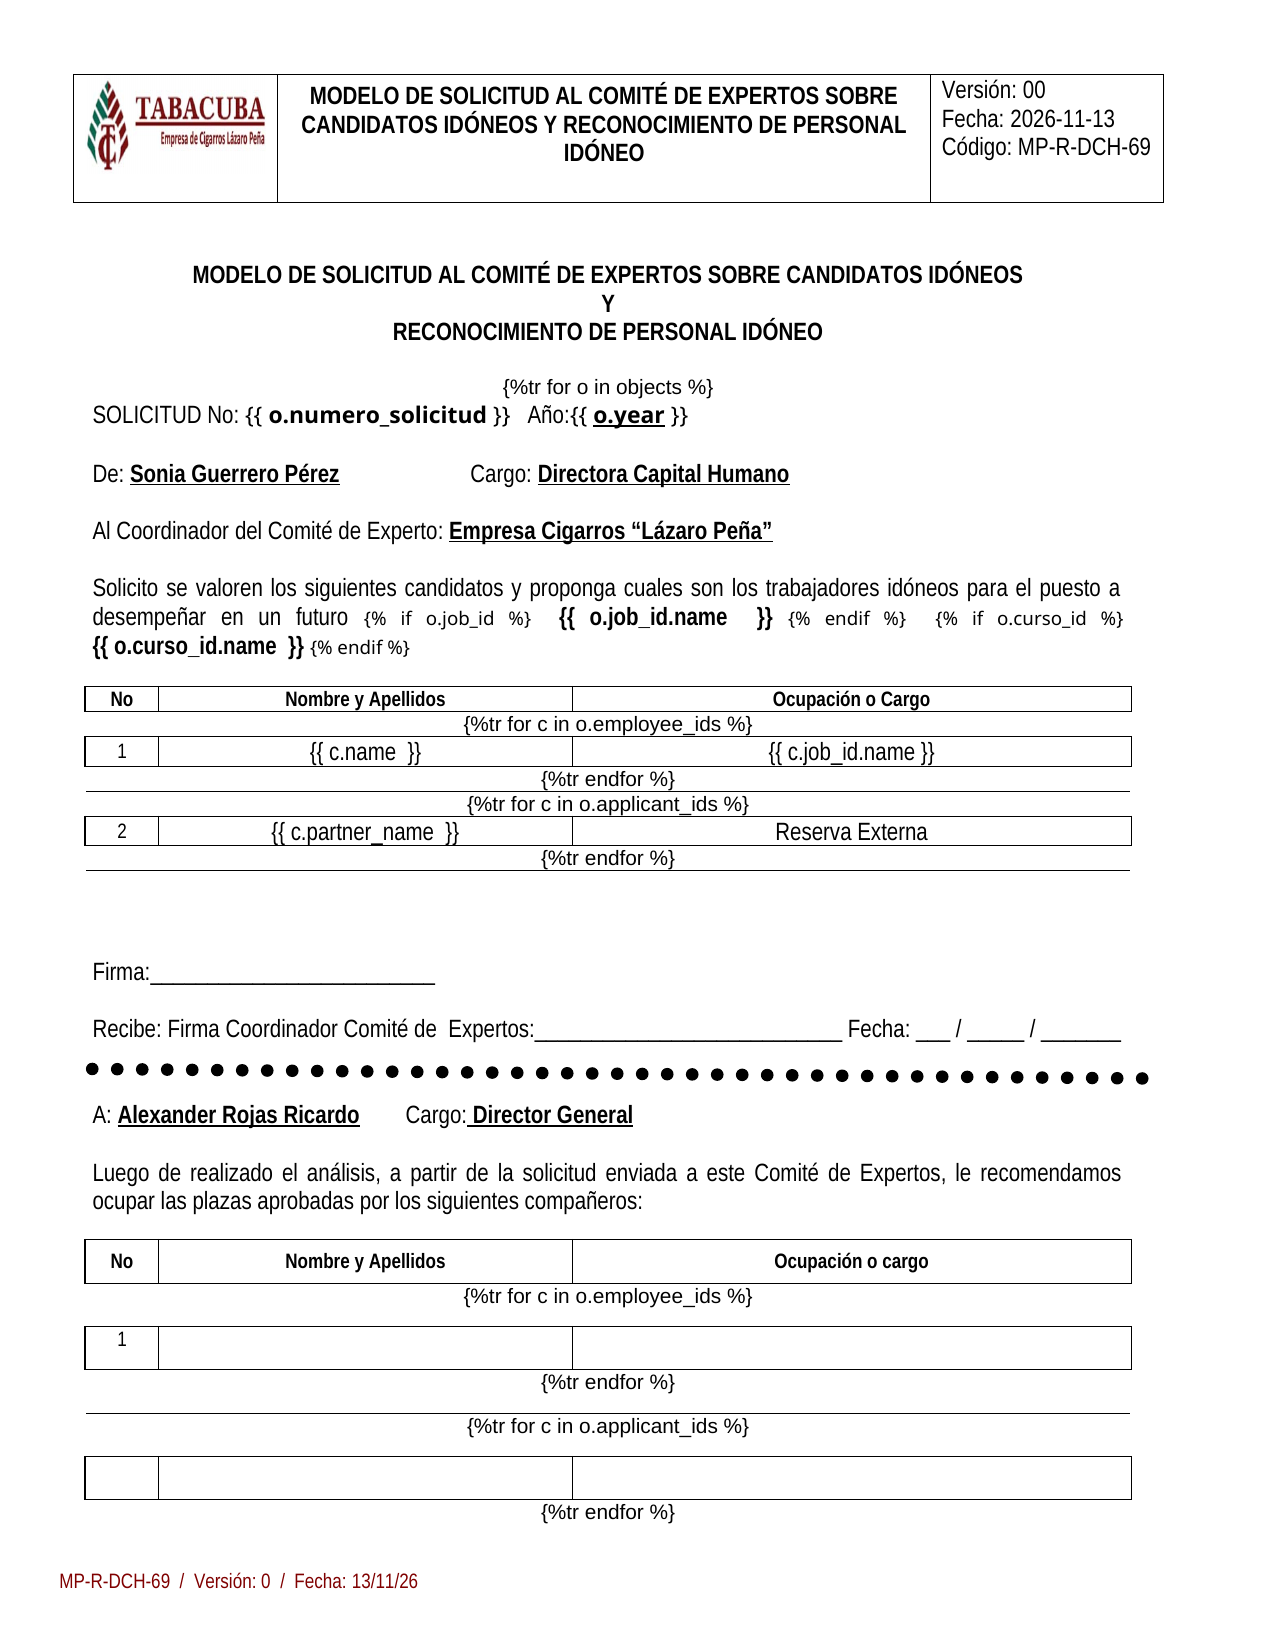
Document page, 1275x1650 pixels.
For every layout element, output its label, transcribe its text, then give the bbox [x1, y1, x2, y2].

table_cell Firma:_________________________ Recibe: Firma Coordinador Comité de Expertos:___________________________ Fecha: ___ / _____ / _______ A: Alexander Rojas Ricardo Cargo: Director General Luego de realizado el análisis, a partir de la solicitud enviada a este Comité de Expertos, le recomendamos ocupar las plazas aprobadas por los siguientes compañeros: [85, 870, 1131, 1239]
table_cell [159, 1457, 572, 1499]
table_cell {{ c.partner_name }} [159, 817, 572, 845]
table_cell {%tr for c in o.employee_ids %} [85, 1284, 1131, 1326]
table_cell [573, 1457, 1131, 1499]
table_cell {%tr for c in o.employee_ids %} [85, 712, 1131, 736]
table_cell [86, 1457, 158, 1499]
table_cell {{ c.name }} [159, 737, 572, 766]
text Y [59, 289, 1157, 317]
table_cell Nombre y Apellidos [159, 1240, 572, 1282]
table_cell [86, 817, 158, 845]
table_cell [159, 1327, 572, 1369]
table_cell [86, 737, 158, 766]
table_cell {%tr endfor %} [85, 846, 1131, 870]
table_cell {%tr endfor %} [85, 1500, 1131, 1542]
table_cell {%tr endfor %} [85, 1370, 1131, 1412]
table_cell Reserva Externa [573, 817, 1131, 845]
table_cell {%tr for c in o.applicant_ids %} [85, 791, 1131, 816]
table_cell {%tr for c in o.applicant_ids %} [85, 1413, 1131, 1456]
table_cell Nombre y Apellidos [159, 687, 572, 711]
text RECONOCIMIENTO DE PERSONAL IDÓNEO [59, 317, 1157, 346]
table_cell Ocupación o cargo [573, 1240, 1131, 1282]
table_cell No [86, 687, 158, 711]
table_cell 1 [86, 1327, 158, 1369]
table_cell [573, 1327, 1131, 1369]
table_cell {%tr endfor %} [85, 767, 1131, 791]
table_cell Ocupación o Cargo [573, 687, 1131, 711]
picture [85, 75, 267, 174]
table_cell No [86, 1240, 158, 1282]
table_header {%tr for o in objects %} [85, 375, 1131, 399]
text MODELO DE SOLICITUD AL COMITÉ DE EXPERTOS SOBRE CANDIDATOS IDÓNEOS [59, 260, 1157, 289]
table_cell SOLICITUD No: {{ o.numero_solicitud }} Año:{{ o.year }} De: Sonia Guerrero Pérez Cargo: Directora Capital Humano Al Coordinador del Comité de Experto: Empresa Cigarros “Lázaro Peña” Solicito se valoren los siguientes candidatos y proponga cuales son los trabajadores idóneos para el puesto a desempeñar en un futuro {% if o.job_id %} {{ o.job_id.name }} {% endif %} {% if o.curso_id %} {{ o.curso_id.name }} {% endif %} [85, 399, 1131, 686]
table_cell {{ c.job_id.name }} [573, 737, 1131, 766]
